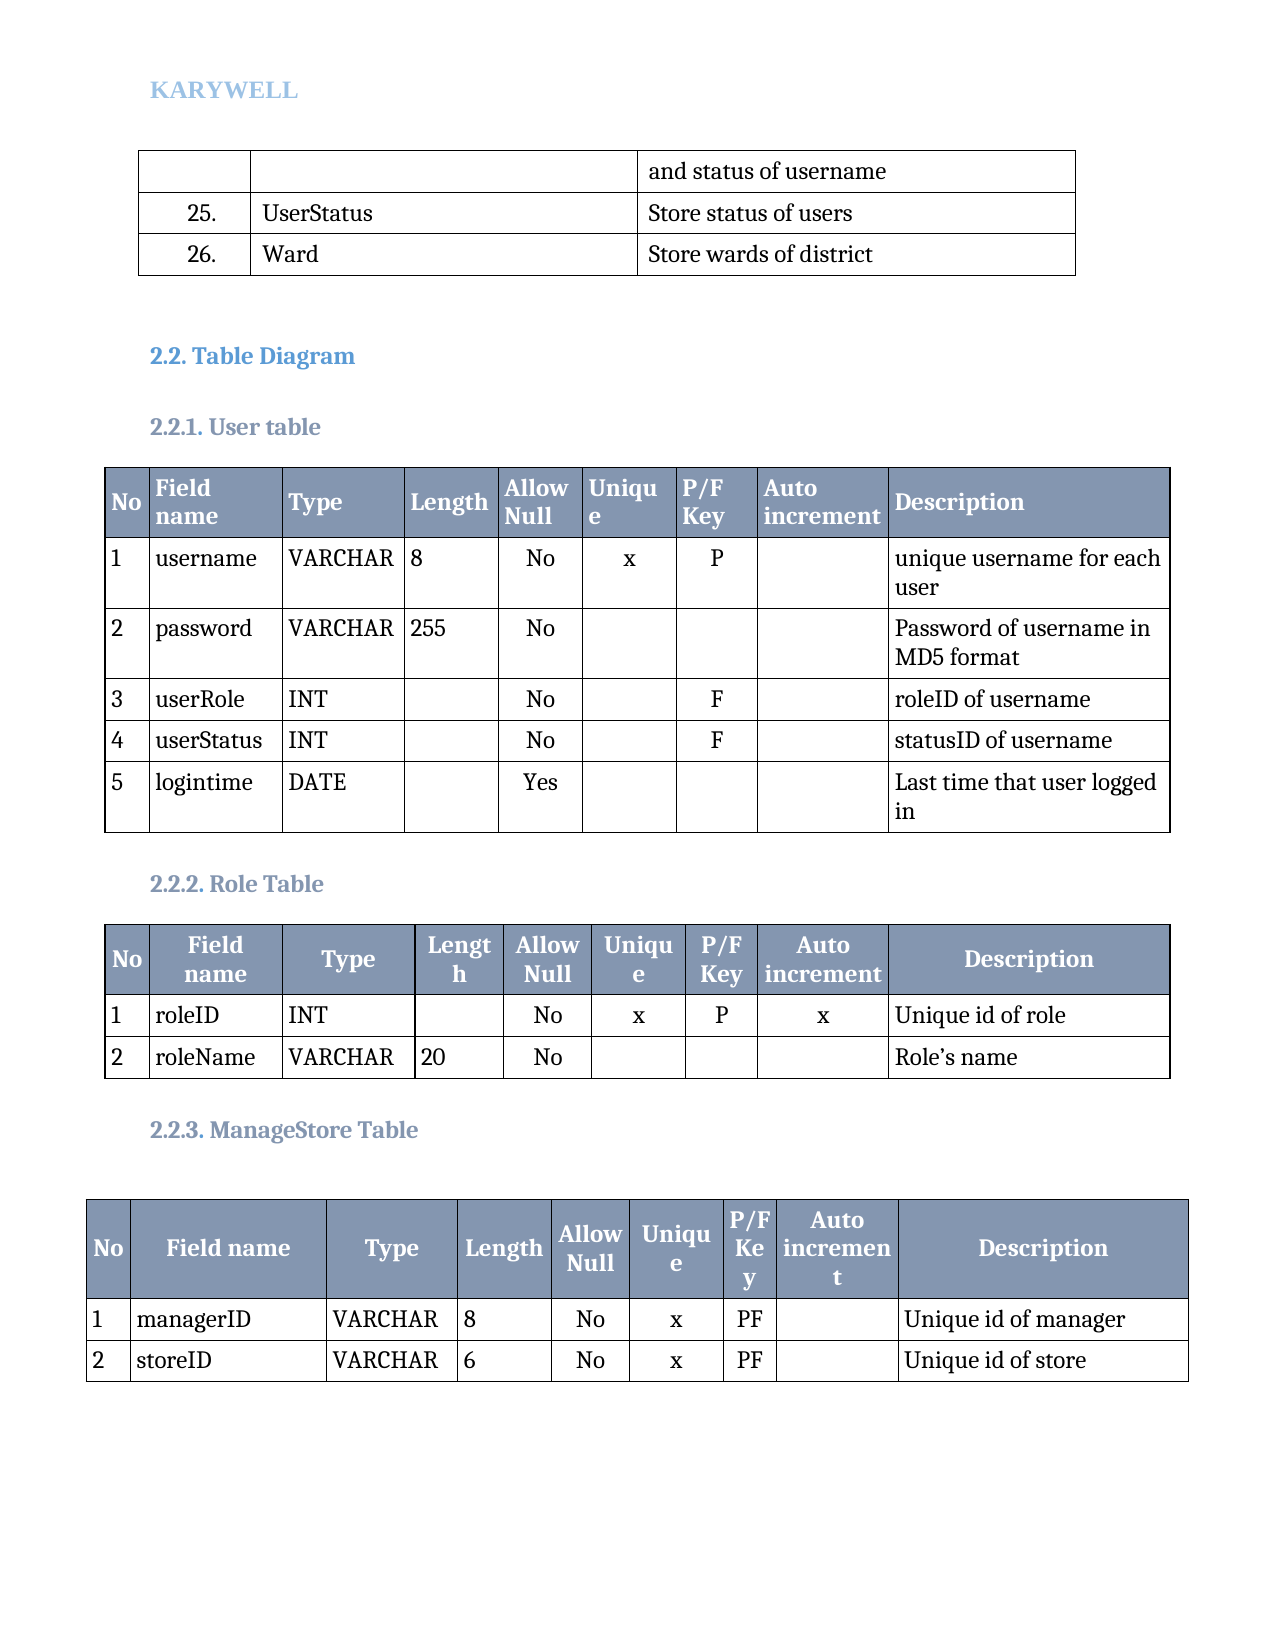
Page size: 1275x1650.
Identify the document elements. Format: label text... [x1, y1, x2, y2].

table_cell [677, 609, 757, 678]
table_cell DATE [283, 762, 404, 832]
table_cell VARCHAR [327, 1299, 457, 1339]
table_header Auto increment [777, 1200, 898, 1298]
table_cell Password of username in MD5 format [889, 609, 1169, 678]
table_header Type [283, 925, 414, 994]
table_cell User [251, 151, 637, 192]
table_cell managerID [131, 1299, 326, 1339]
table_cell [405, 721, 498, 761]
table_cell [583, 721, 676, 761]
table_cell INT [283, 995, 414, 1036]
table_header P/F Key [677, 468, 757, 537]
table_cell PF [724, 1341, 776, 1381]
table_cell 20 [416, 1037, 503, 1078]
table_header Allow Null [499, 468, 582, 537]
table_cell userStatus [150, 721, 282, 761]
table_header Description [889, 925, 1169, 994]
table_cell 2 [106, 609, 149, 678]
table_cell [583, 679, 676, 719]
table_cell 3 [106, 679, 149, 719]
table_cell VARCHAR [327, 1341, 457, 1381]
table_cell [758, 1037, 888, 1078]
table_cell [686, 1037, 757, 1078]
table_cell F [677, 721, 757, 761]
table_cell 8 [458, 1299, 551, 1339]
table_cell No [499, 679, 582, 719]
table_header Field name [150, 468, 282, 537]
table_header P/F Key [686, 925, 757, 994]
table_cell Store usernames with password, roles and status of username [638, 151, 1075, 192]
table_cell No [499, 538, 582, 607]
table_cell No [504, 1037, 591, 1078]
table_cell username [150, 538, 282, 607]
table_header Unique [583, 468, 676, 537]
table_cell Ward [251, 234, 637, 275]
table_cell Role’s name [889, 1037, 1169, 1078]
table_cell No [552, 1299, 629, 1339]
table_cell userRole [150, 679, 282, 719]
table_header Type [283, 468, 404, 537]
table_cell UserStatus [251, 193, 637, 233]
table_cell x [630, 1341, 723, 1381]
table_cell x [630, 1299, 723, 1339]
table_header Description [889, 468, 1169, 537]
table_cell P [686, 995, 757, 1036]
table_cell [405, 679, 498, 719]
table_header Type [327, 1200, 457, 1298]
table_cell [139, 193, 250, 233]
table_cell x [592, 995, 685, 1036]
table_cell [583, 609, 676, 678]
subtitle 2.2. Table Diagram [150, 342, 1125, 371]
table_cell Unique id of manager [899, 1299, 1188, 1339]
table_cell No [504, 995, 591, 1036]
table_cell VARCHAR [283, 1037, 414, 1078]
table_cell [758, 609, 888, 678]
table_cell 1 [106, 995, 149, 1036]
table_cell [677, 762, 757, 832]
table_cell VARCHAR [283, 609, 404, 678]
table_cell statusID of username [889, 721, 1169, 761]
table_cell [758, 721, 888, 761]
table_header Length [416, 925, 503, 994]
table_cell No [499, 721, 582, 761]
table_cell [583, 762, 676, 832]
table_cell Store wards of district [638, 234, 1075, 275]
table_cell Unique id of store [899, 1341, 1188, 1381]
table_cell Unique id of role [889, 995, 1169, 1036]
table_cell roleName [150, 1037, 282, 1078]
table_header Allow Null [504, 925, 591, 994]
table_header No [106, 925, 149, 994]
table_cell 5 [106, 762, 149, 832]
table_header No [87, 1200, 130, 1298]
table_header P/F Key [724, 1200, 776, 1298]
table_header Length [405, 468, 498, 537]
table_cell 6 [458, 1341, 551, 1381]
table_cell 4 [106, 721, 149, 761]
table_cell 255 [405, 609, 498, 678]
table_cell [416, 995, 503, 1036]
table_cell [777, 1341, 898, 1381]
table_cell 2 [106, 1037, 149, 1078]
table_header Unique [630, 1200, 723, 1298]
table_cell No [499, 609, 582, 678]
table_cell x [758, 995, 888, 1036]
table_header Auto increment [758, 468, 888, 537]
table_header Field name [150, 925, 282, 994]
table_cell 2 [87, 1341, 130, 1381]
table_cell Last time that user logged in [889, 762, 1169, 832]
table_header Allow Null [552, 1200, 629, 1298]
table_cell 1 [87, 1299, 130, 1339]
table_header Length [458, 1200, 551, 1298]
subtitle 2.2.3. ManageStore Table [150, 1116, 1125, 1145]
table_cell [758, 762, 888, 832]
table_cell unique username for each user [889, 538, 1169, 607]
table_header Description [899, 1200, 1188, 1298]
table_cell Yes [499, 762, 582, 832]
table_cell [758, 538, 888, 607]
table_cell [139, 234, 250, 275]
table_header No [106, 468, 149, 537]
table_cell Store status of users [638, 193, 1075, 233]
table_header Auto increment [758, 925, 888, 994]
table_cell P [677, 538, 757, 607]
table_header Unique [592, 925, 685, 994]
table_cell storeID [131, 1341, 326, 1381]
table_cell VARCHAR [283, 538, 404, 607]
table_cell 8 [405, 538, 498, 607]
table_cell 1 [106, 538, 149, 607]
table_cell roleID [150, 995, 282, 1036]
table_cell F [677, 679, 757, 719]
subtitle 2.2.2. Role Table [150, 870, 1125, 899]
table_cell [758, 679, 888, 719]
table_cell [405, 762, 498, 832]
table_cell x [583, 538, 676, 607]
table_cell logintime [150, 762, 282, 832]
table_cell [777, 1299, 898, 1339]
table_header Field name [131, 1200, 326, 1298]
table_cell PF [724, 1299, 776, 1339]
table_cell [139, 151, 250, 192]
table_cell No [552, 1341, 629, 1381]
table_cell password [150, 609, 282, 678]
subtitle 2.2.1. User table [150, 413, 1125, 442]
table_cell [592, 1037, 685, 1078]
table_cell INT [283, 721, 404, 761]
table_cell roleID of username [889, 679, 1169, 719]
table_cell INT [283, 679, 404, 719]
